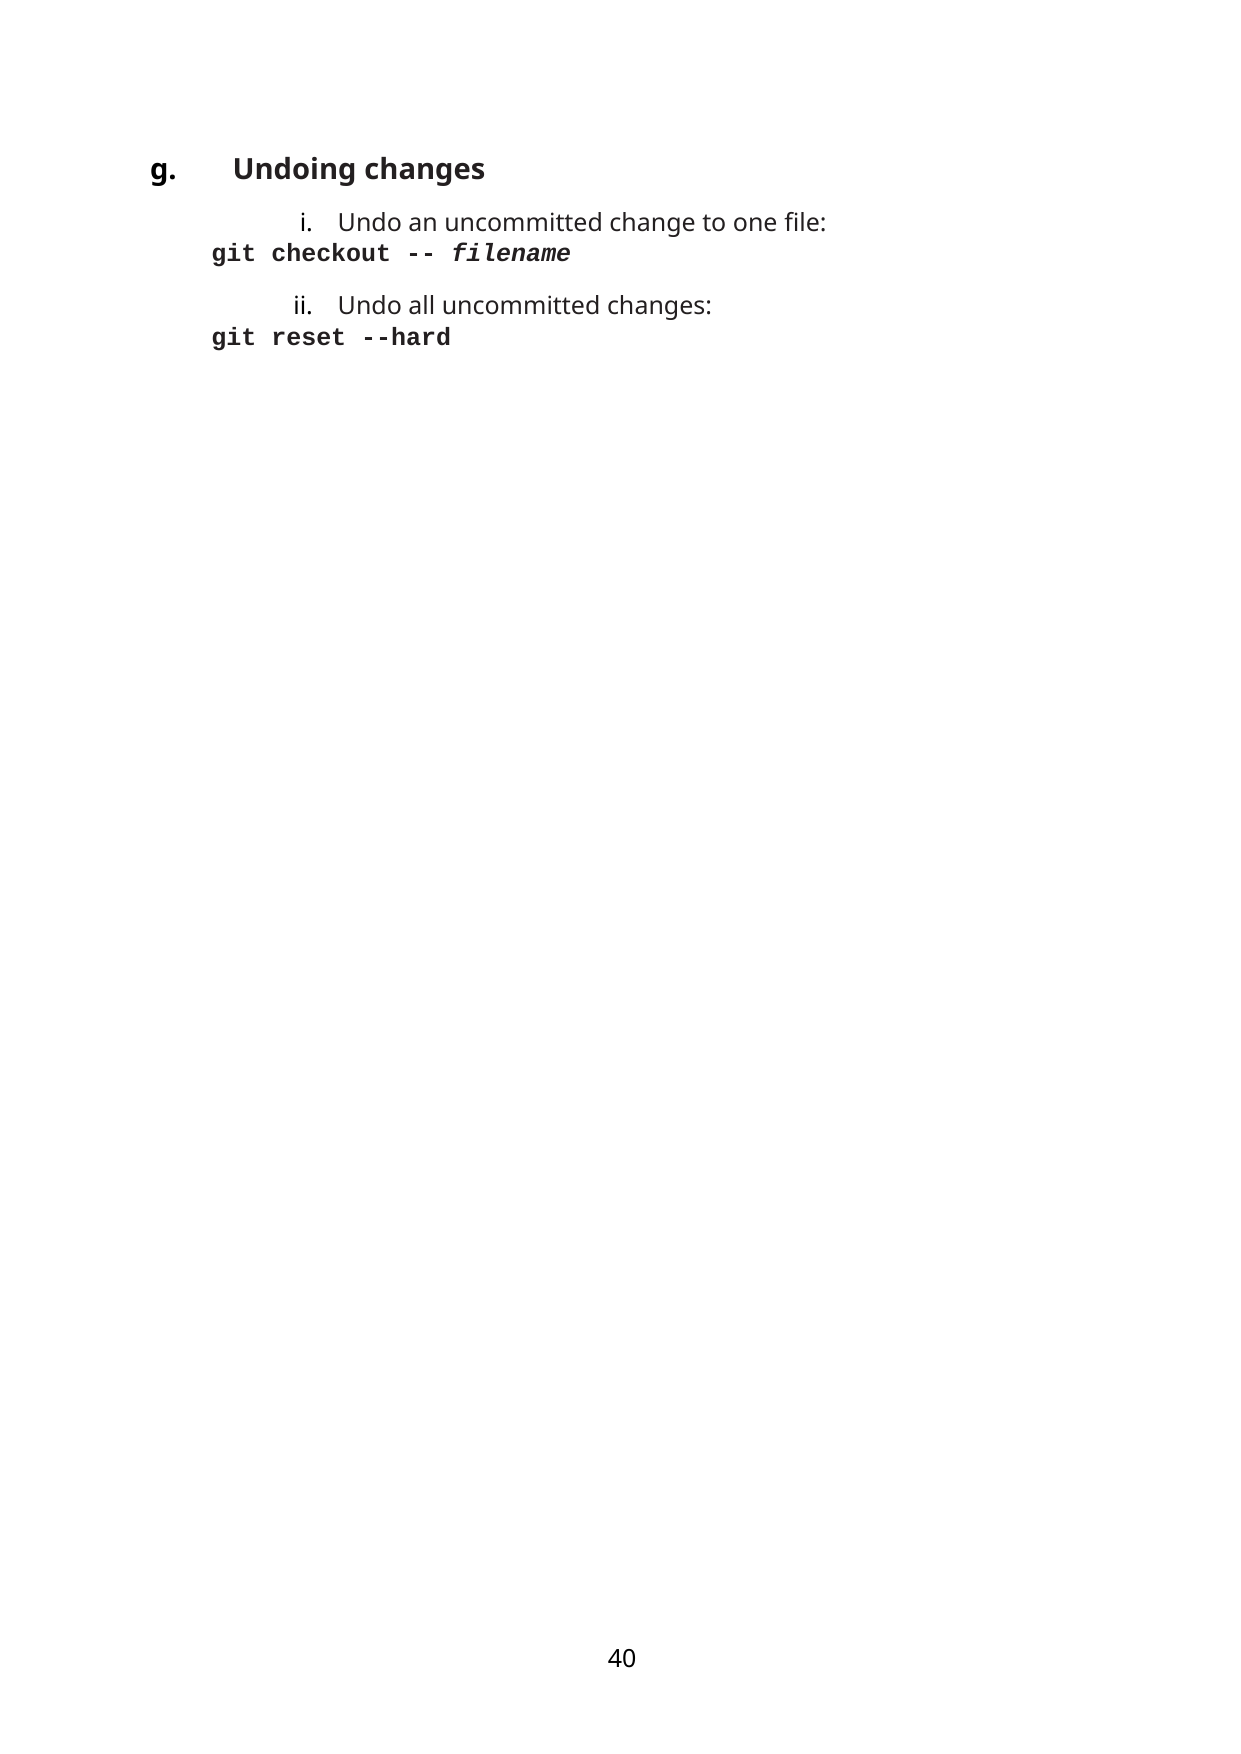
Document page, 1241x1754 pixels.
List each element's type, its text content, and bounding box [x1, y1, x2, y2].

list Undo all uncommitted changes: [313, 288, 1128, 322]
text git checkout -- filename [211, 241, 1128, 269]
list Undoing changes [150, 148, 1128, 188]
subtitle git reset --hard [211, 324, 1128, 353]
list Undo an uncommitted change to one file: [313, 204, 1128, 238]
